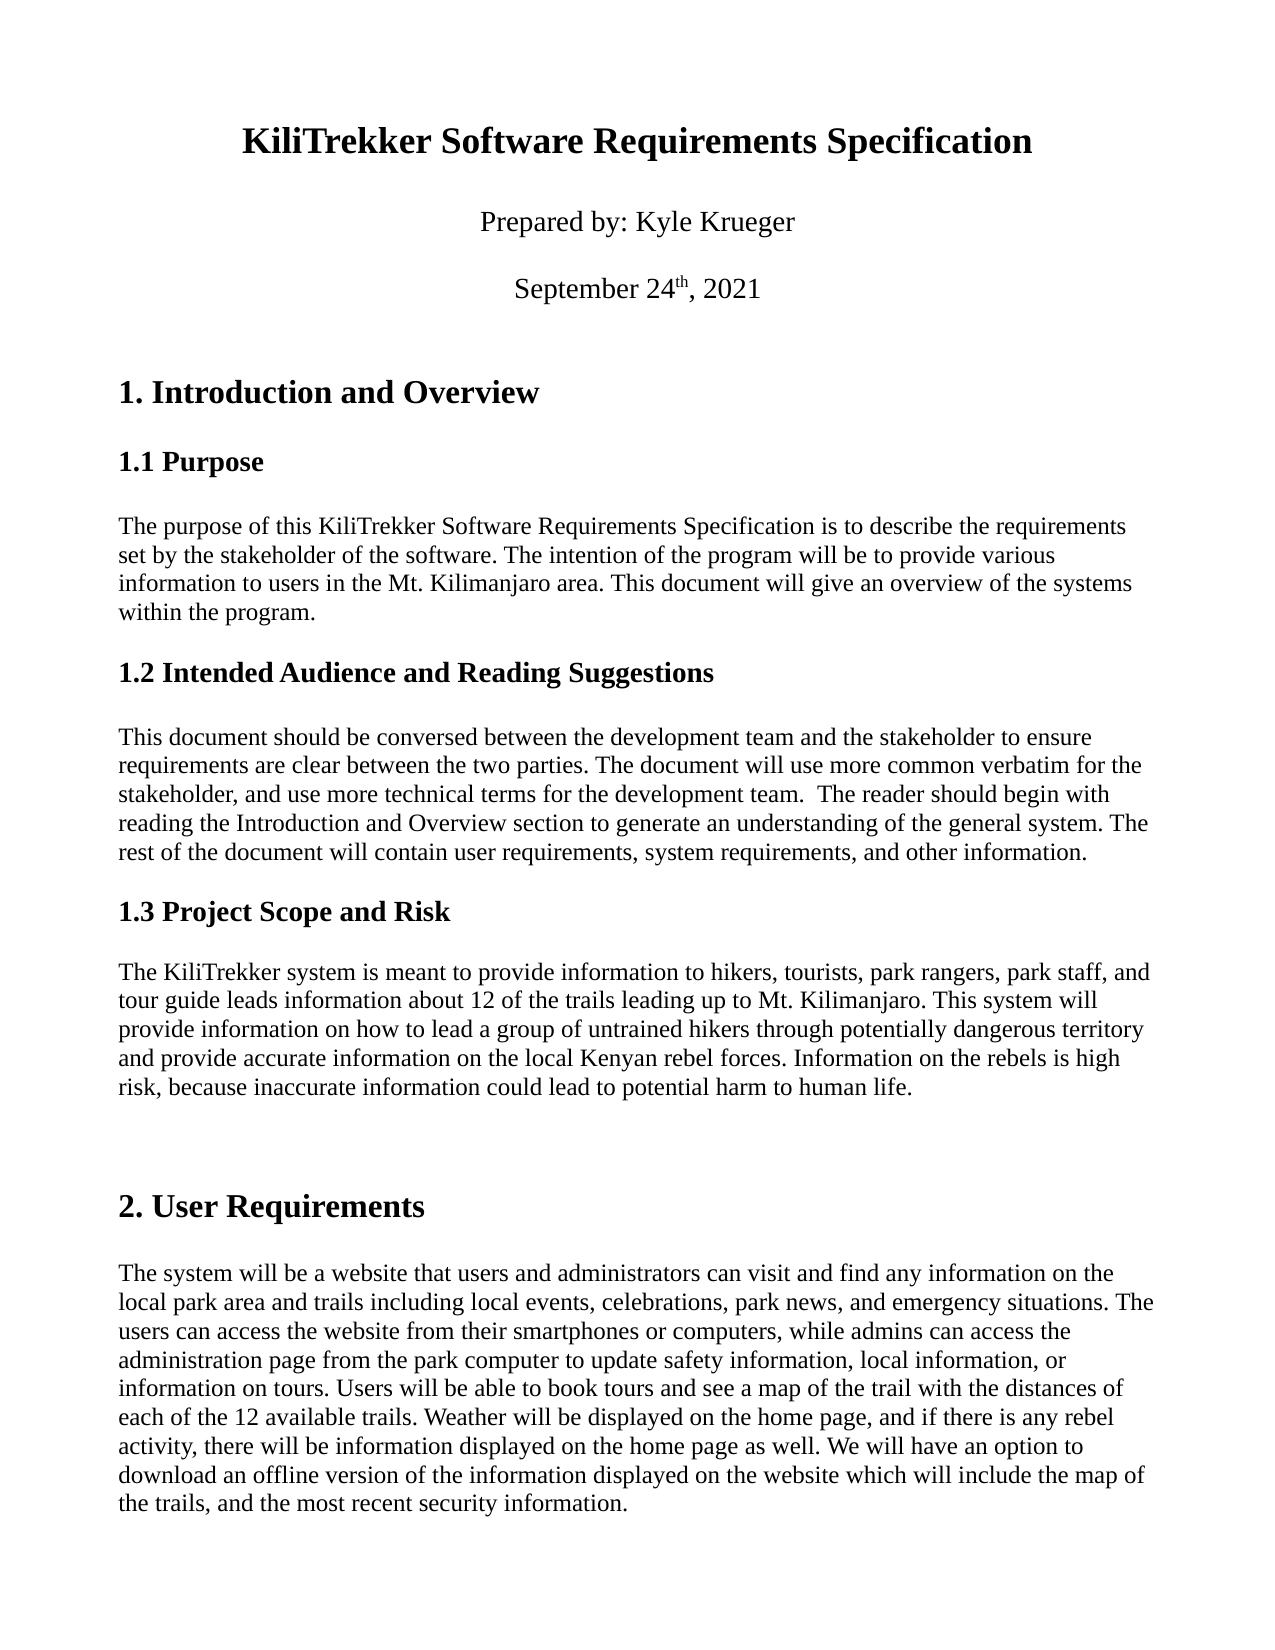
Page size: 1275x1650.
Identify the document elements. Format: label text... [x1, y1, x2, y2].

text 1. Introduction and Overview [118, 372, 1157, 410]
text 1.2 Intended Audience and Reading Suggestions [118, 655, 1157, 688]
text 1.1 Purpose [118, 444, 1157, 477]
text The purpose of this KiliTrekker Software Requirements Specification is to describe the requirements set by the stakeholder of the software. The intention of the program will be to provide various information to users in the Mt. Kilimanjaro area. This document will give an overview of the systems within the program. [118, 511, 1157, 626]
text This document should be conversed between the development team and the stakeholder to ensure requirements are clear between the two parties. The document will use more common verbatim for the stakeholder, and use more technical terms for the development team. The reader should begin with reading the Introduction and Overview section to generate an understanding of the general system. The rest of the document will contain user requirements, system requirements, and other information. [118, 722, 1157, 866]
text September 24th, 2021 [118, 271, 1157, 305]
text 2. User Requirements [118, 1187, 1157, 1225]
text Prepared by: Kyle Krueger [118, 204, 1157, 238]
text The KiliTrekker system is meant to provide information to hikers, tourists, park rangers, park staff, and tour guide leads information about 12 of the trails leading up to Mt. Kilimanjaro. This system will provide information on how to lead a group of untrained hikers through potentially dangerous territory and provide accurate information on the local Kenyan rebel forces. Information on the rebels is high risk, because inaccurate information could lead to potential harm to human life. [118, 957, 1157, 1100]
text The system will be a website that users and administrators can visit and find any information on the local park area and trails including local events, celebrations, park news, and emergency situations. The users can access the website from their smartphones or computers, while admins can access the administration page from the park computer to update safety information, local information, or information on tours. Users will be able to book tours and see a map of the trail with the distances of each of the 12 available trails. Weather will be displayed on the home page, and if there is any rebel activity, there will be information displayed on the home page as well. We will have an option to download an offline version of the information displayed on the website which will include the map of the trails, and the most recent security information. [118, 1258, 1157, 1517]
text KiliTrekker Software Requirements Specification [118, 118, 1157, 161]
text 1.3 Project Scope and Risk [118, 894, 1157, 928]
